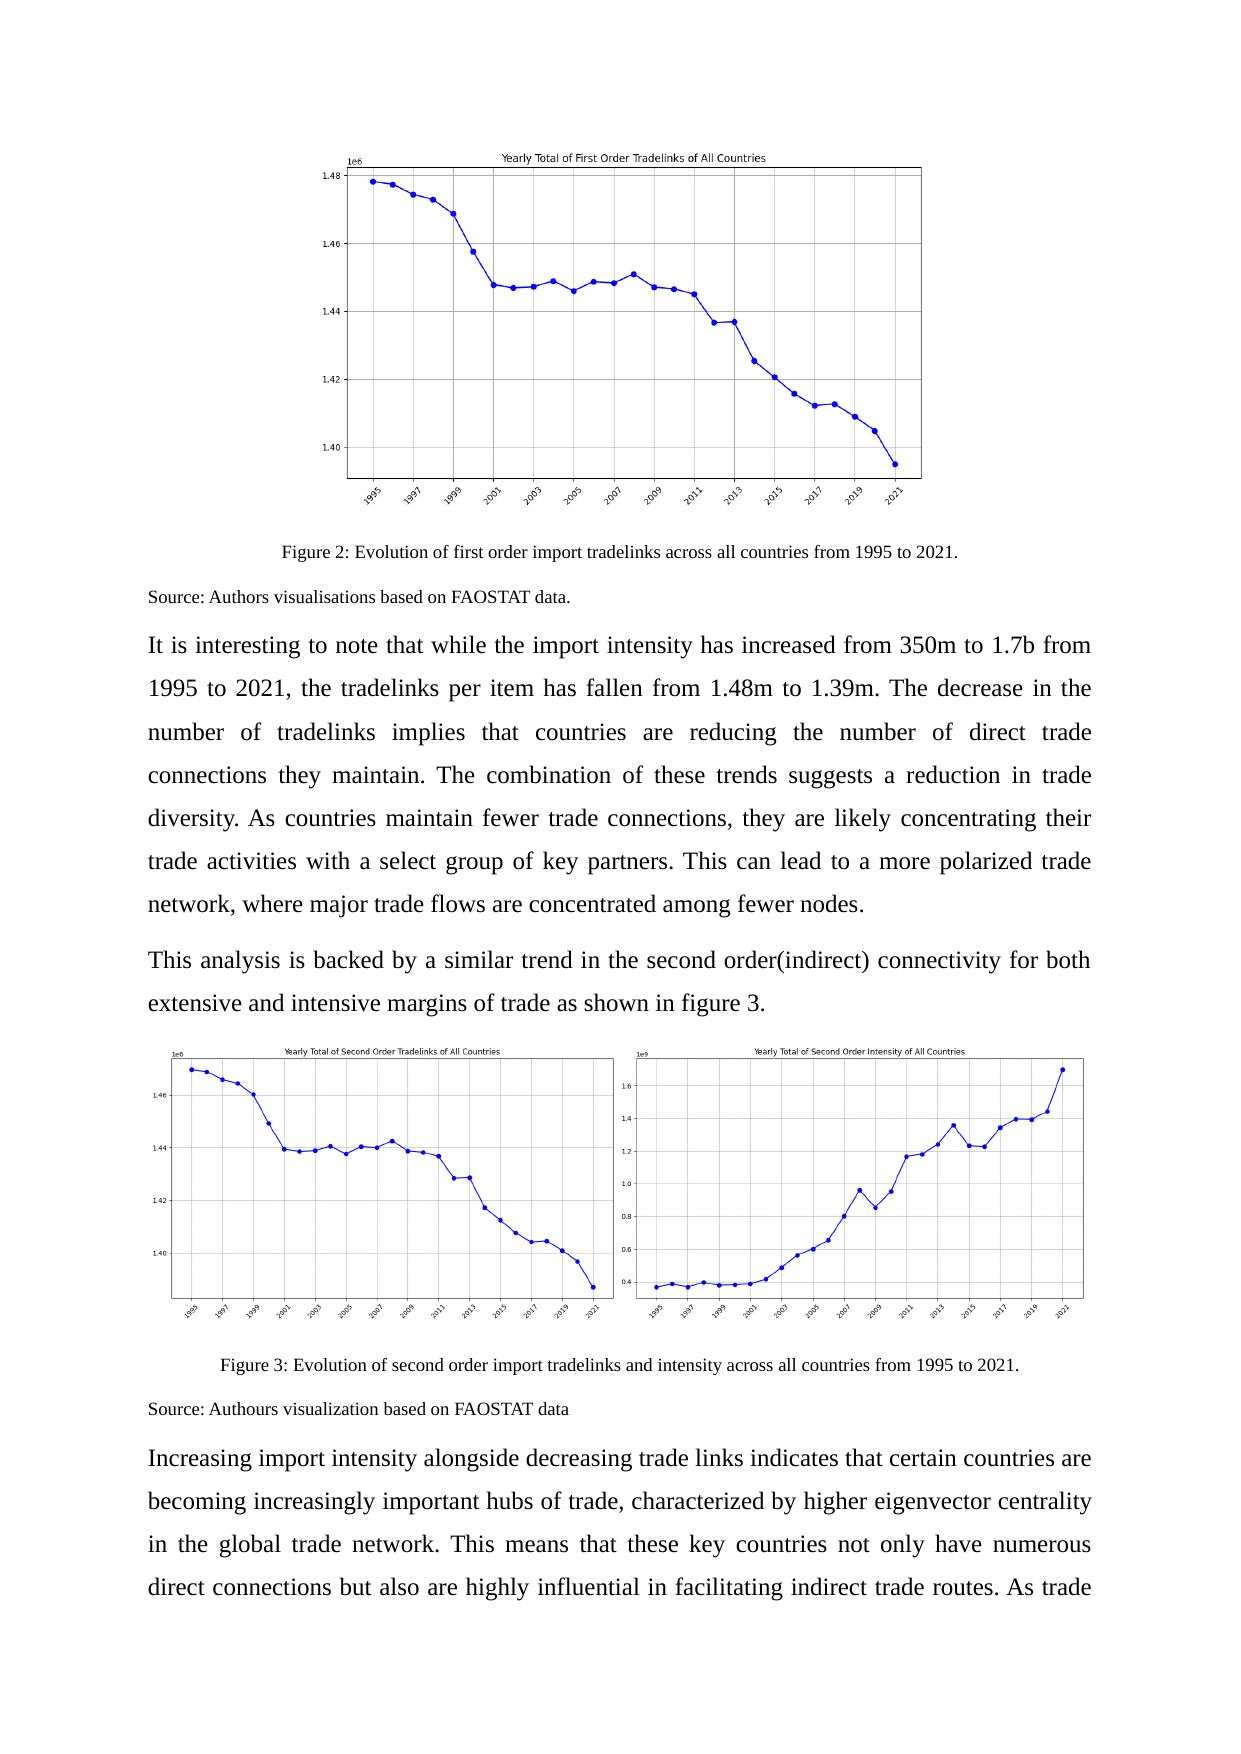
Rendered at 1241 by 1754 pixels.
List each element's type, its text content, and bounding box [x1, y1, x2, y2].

text Figure 3: Evolution of second order import tradelinks and intensity across all countries from 1995 to 2021. [148, 1353, 1093, 1375]
text Figure 2: Evolution of first order import tradelinks across all countries from 1995 to 2021. [148, 541, 1093, 562]
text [148, 1443, 1093, 1601]
text This analysis is backed by a similar trend in the second order(indirect) connectivity for both extensive and intensive margins of trade as shown in figure 3. [148, 945, 1093, 1017]
text Source: Authours visualization based on FAOSTAT data [148, 1398, 1093, 1420]
text Source: Authors visualisations based on FAOSTAT data. [148, 586, 1093, 607]
text It is interesting to note that while the import intensity has increased from 350m to 1.7b from 1995 to 2021, the tradelinks per item has fallen from 1.48m to 1.39m. The decrease in the number of tradelinks implies that countries are reducing the number of direct trade connections they maintain. The combination of these trends suggests a reduction in trade diversity. As countries maintain fewer trade connections, they are likely concentrating their trade activities with a select group of key partners. This can lead to a more polarized trade network, where major trade flows are concentrated among fewer nodes. [148, 630, 1093, 918]
picture [315, 147, 925, 512]
picture [147, 1043, 1087, 1324]
